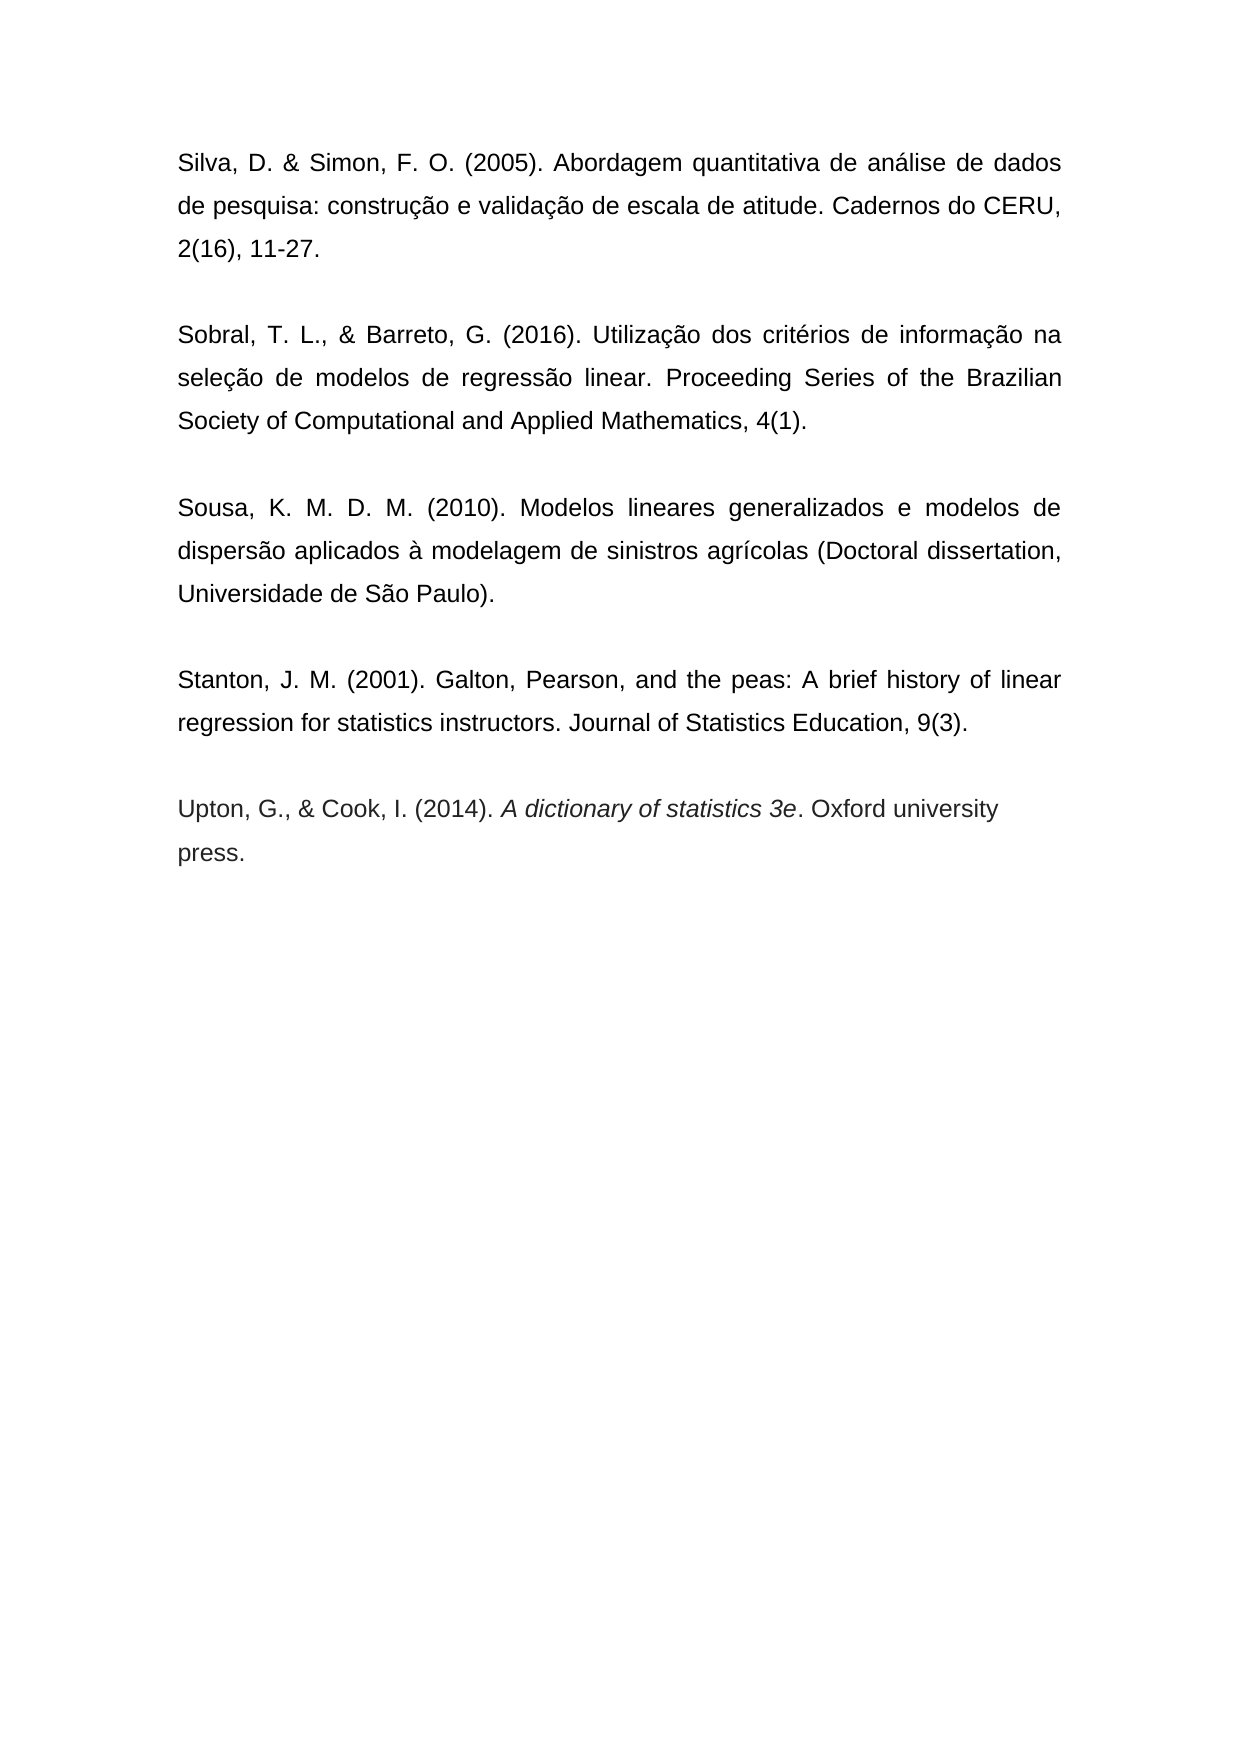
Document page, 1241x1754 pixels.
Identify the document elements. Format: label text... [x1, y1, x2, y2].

text Sousa, K. M. D. M. (2010). Modelos lineares generalizados e modelos de dispersão aplicados à modelagem de sinistros agrícolas (Doctoral dissertation, Universidade de São Paulo). [177, 493, 1063, 608]
text Silva, D. & Simon, F. O. (2005). Abordagem quantitativa de análise de dados de pesquisa: construção e validação de escala de atitude. Cadernos do CERU, 2(16), 11-27. [177, 148, 1063, 263]
text Sobral, T. L., & Barreto, G. (2016). Utilização dos critérios de informação na seleção de modelos de regressão linear. Proceeding Series of the Brazilian Society of Computational and Applied Mathematics, 4(1). [177, 320, 1063, 435]
text Upton, G., & Cook, I. (2014). A dictionary of statistics 3e. Oxford university press. [177, 794, 1063, 866]
text Stanton, J. M. (2001). Galton, Pearson, and the peas: A brief history of linear regression for statistics instructors. Journal of Statistics Education, 9(3). [177, 665, 1063, 737]
